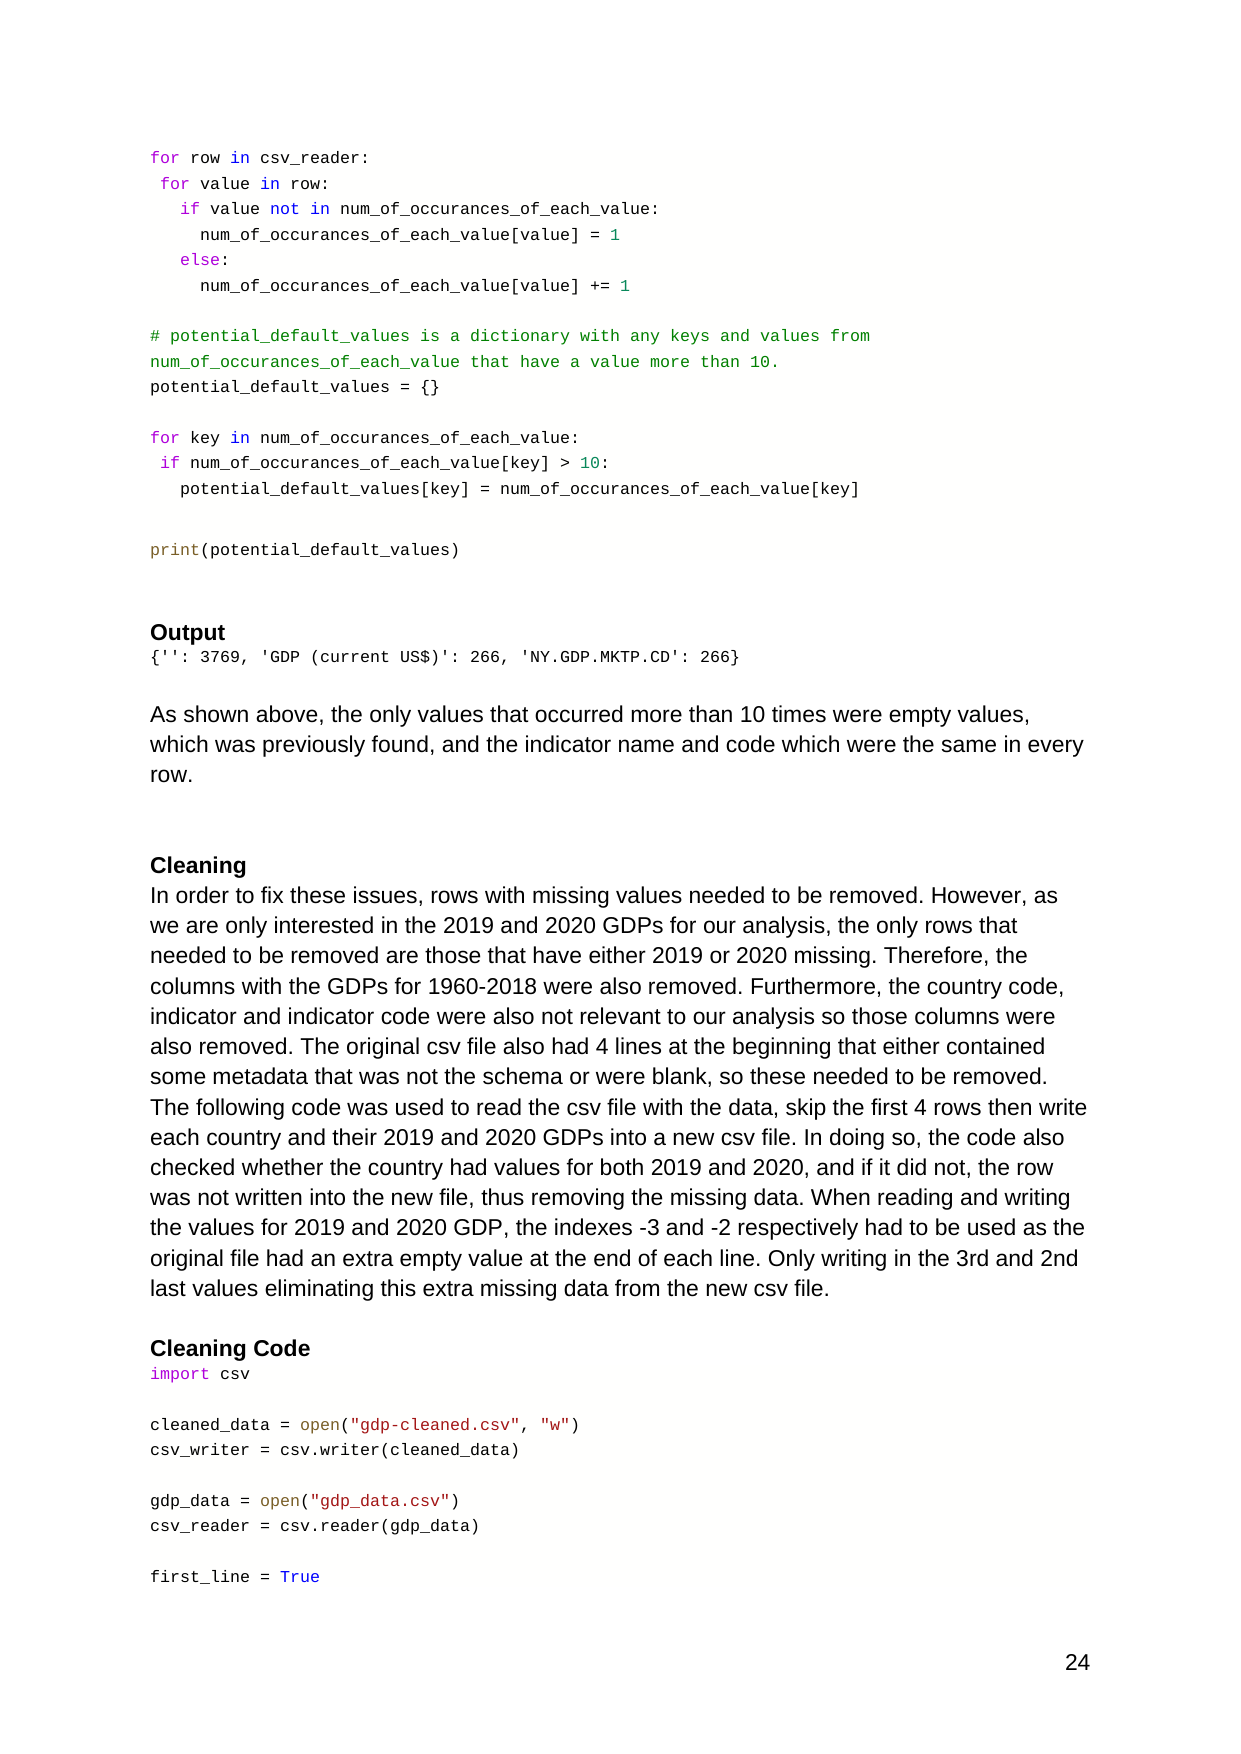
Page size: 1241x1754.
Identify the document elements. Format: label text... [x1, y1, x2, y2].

text gdp_data = open("gdp_data.csv") [150, 1492, 1090, 1511]
text csv_reader = csv.reader(gdp_data) [150, 1518, 1090, 1537]
text for value in row: [150, 175, 1090, 194]
text print(potential_default_values) [150, 541, 1090, 560]
text # potential_default_values is a dictionary with any keys and values from num_of_occurances_of_each_value that have a value more than 10. [150, 328, 1090, 372]
text cleaned_data = open("gdp-cleaned.csv", "w") [150, 1416, 1090, 1435]
text if value not in num_of_occurances_of_each_value: [150, 201, 1090, 220]
text first_line = True [150, 1569, 1090, 1587]
text In order to fix these issues, rows with missing values needed to be removed. However, as we are only interested in the 2019 and 2020 GDPs for our analysis, the only rows that needed to be removed are those that have either 2019 or 2020 missing. Therefore, the columns with the GDPs for 1960-2018 were also removed. Furthermore, the country code, indicator and indicator code were also not relevant to our analysis so those columns were also removed. The original csv file also had 4 lines at the beginning that either contained some metadata that was not the schema or were blank, so these needed to be removed. The following code was used to read the csv file with the data, skip the first 4 rows then write each country and their 2019 and 2020 GDPs into a new csv file. In doing so, the code also checked whether the country had values for both 2019 and 2020, and if it did not, the row was not written into the new file, thus removing the missing data. When reading and writing the values for 2019 and 2020 GDP, the indexes -3 and -2 respectively had to be used as the original file had an extra empty value at the end of each line. Only writing in the 3rd and 2nd last values eliminating this extra missing data from the new csv file. [150, 882, 1090, 1301]
text for key in num_of_occurances_of_each_value: [150, 429, 1090, 448]
text Cleaning [150, 852, 1090, 878]
text potential_default_values = {} [150, 379, 1090, 398]
text for row in csv_reader: [150, 150, 1090, 169]
text if num_of_occurances_of_each_value[key] > 10: [150, 455, 1090, 474]
text potential_default_values[key] = num_of_occurances_of_each_value[key] [150, 480, 1090, 499]
text import csv [150, 1365, 1090, 1384]
text num_of_occurances_of_each_value[value] += 1 [150, 277, 1090, 296]
text Output [150, 619, 1090, 645]
text csv_writer = csv.writer(cleaned_data) [150, 1442, 1090, 1460]
text As shown above, the only values that occurred more than 10 times were empty values, which was previously found, and the indicator name and code which were the same in every row. [150, 701, 1090, 787]
text else: [150, 252, 1090, 271]
text num_of_occurances_of_each_value[value] = 1 [150, 226, 1090, 245]
text {'': 3769, 'GDP (current US$)': 266, 'NY.GDP.MKTP.CD': 266} [150, 649, 1090, 668]
text Cleaning Code [150, 1335, 1090, 1361]
